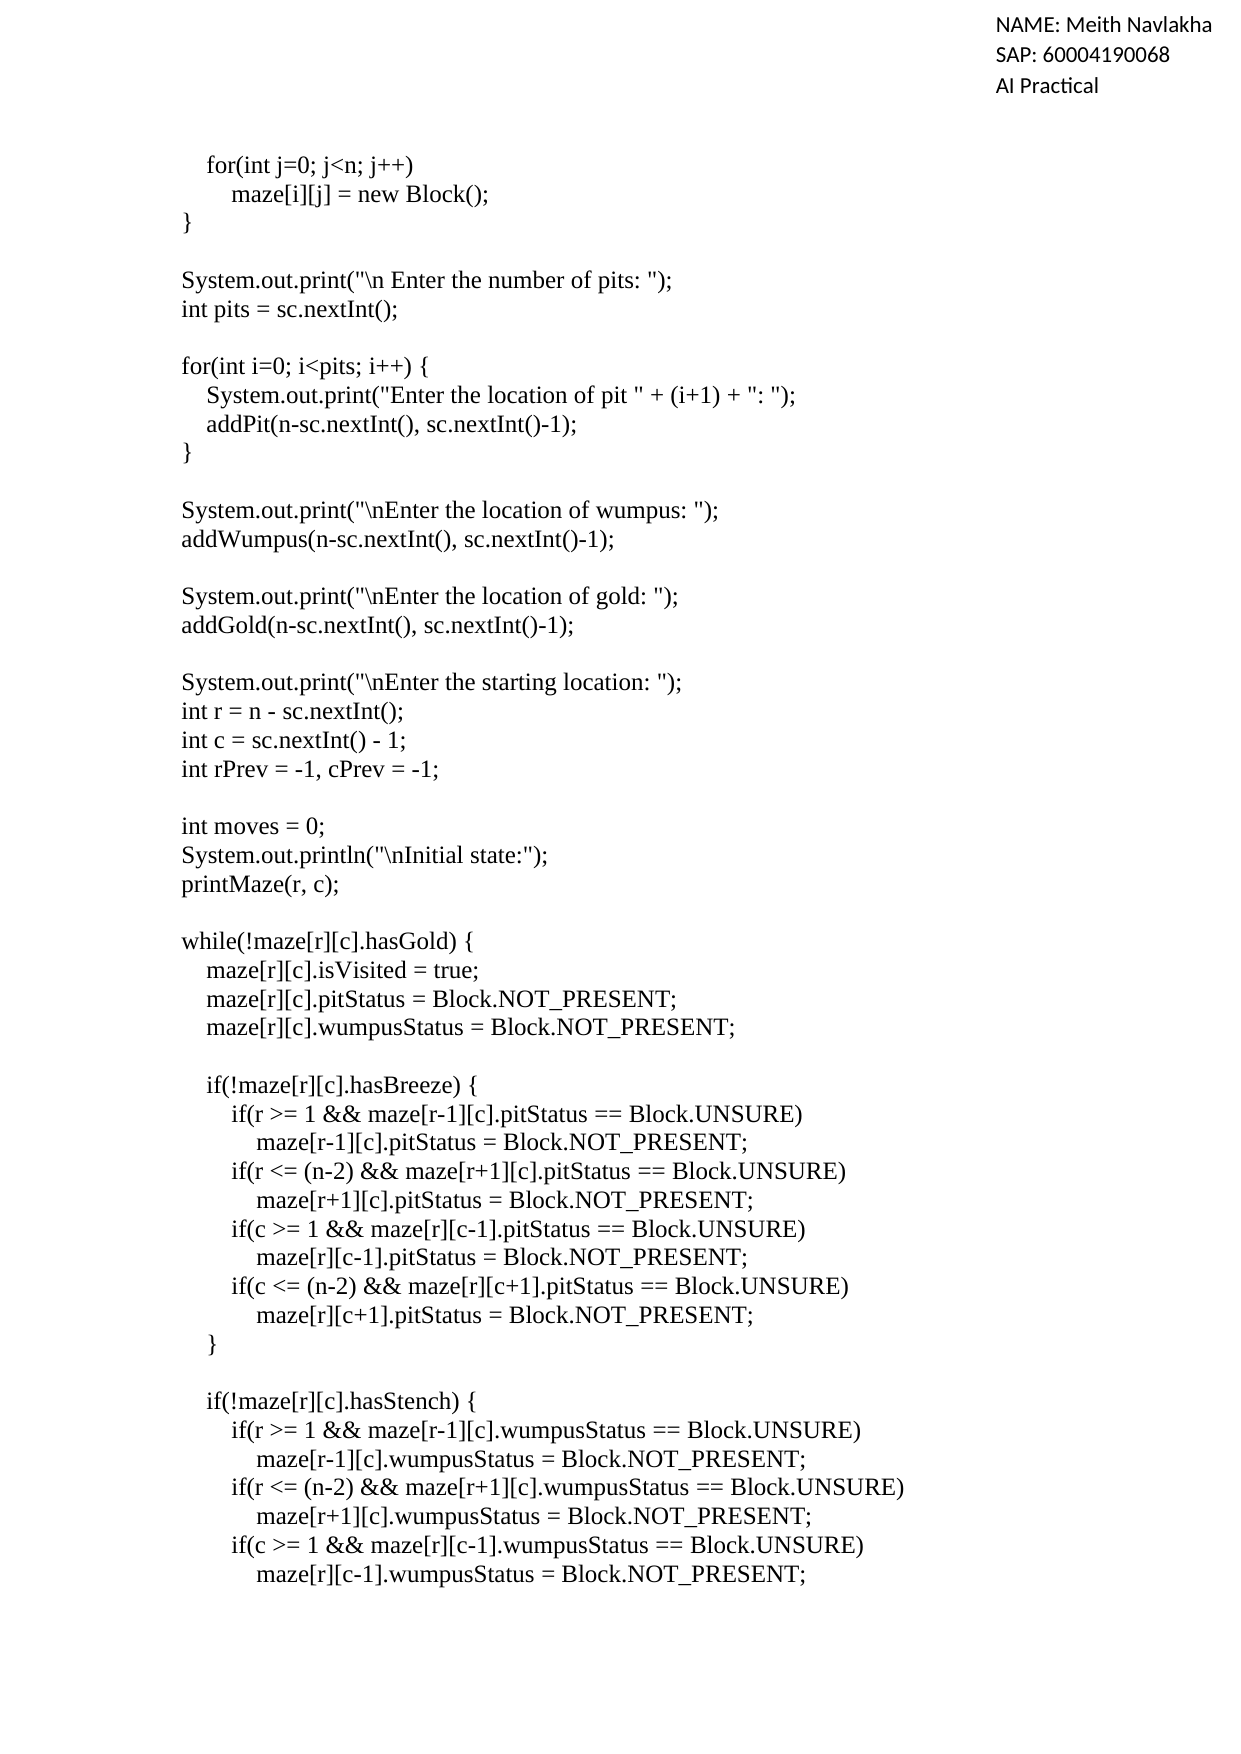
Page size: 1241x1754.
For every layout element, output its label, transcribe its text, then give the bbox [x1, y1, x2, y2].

text System.out.print("\nEnter the location of gold: "); [150, 581, 1090, 610]
text maze[r-1][c].pitStatus = Block.NOT_PRESENT; [150, 1127, 1090, 1156]
text maze[r][c].wumpusStatus = Block.NOT_PRESENT; [150, 1012, 1090, 1041]
text if(r >= 1 && maze[r-1][c].pitStatus == Block.UNSURE) [150, 1099, 1090, 1127]
text if(c >= 1 && maze[r][c-1].wumpusStatus == Block.UNSURE) [150, 1530, 1090, 1559]
text maze[r][c-1].wumpusStatus = Block.NOT_PRESENT; [150, 1559, 1090, 1587]
text for(int j=0; j<n; j++) [150, 150, 1090, 179]
text System.out.print("Enter the location of pit " + (i+1) + ": "); [150, 380, 1090, 409]
text maze[r-1][c].wumpusStatus = Block.NOT_PRESENT; [150, 1444, 1090, 1472]
text if(!maze[r][c].hasStench) { [150, 1386, 1090, 1415]
text } [150, 1329, 1090, 1357]
text System.out.println("\nInitial state:"); [150, 840, 1090, 869]
text addPit(n-sc.nextInt(), sc.nextInt()-1); [150, 409, 1090, 437]
text if(c >= 1 && maze[r][c-1].pitStatus == Block.UNSURE) [150, 1214, 1090, 1242]
text if(r <= (n-2) && maze[r+1][c].pitStatus == Block.UNSURE) [150, 1156, 1090, 1185]
text if(r >= 1 && maze[r-1][c].wumpusStatus == Block.UNSURE) [150, 1415, 1090, 1444]
text int r = n - sc.nextInt(); [150, 696, 1090, 725]
text System.out.print("\n Enter the number of pits: "); [150, 265, 1090, 294]
text maze[r+1][c].wumpusStatus = Block.NOT_PRESENT; [150, 1501, 1090, 1530]
text maze[r+1][c].pitStatus = Block.NOT_PRESENT; [150, 1185, 1090, 1214]
text int rPrev = -1, cPrev = -1; [150, 754, 1090, 782]
text } [150, 207, 1090, 236]
text while(!maze[r][c].hasGold) { [150, 926, 1090, 955]
text maze[r][c-1].pitStatus = Block.NOT_PRESENT; [150, 1242, 1090, 1271]
text int moves = 0; [150, 811, 1090, 840]
text int c = sc.nextInt() - 1; [150, 725, 1090, 754]
text addWumpus(n-sc.nextInt(), sc.nextInt()-1); [150, 524, 1090, 552]
text } [150, 437, 1090, 466]
text maze[i][j] = new Block(); [150, 179, 1090, 207]
text maze[r][c+1].pitStatus = Block.NOT_PRESENT; [150, 1300, 1090, 1329]
text if(!maze[r][c].hasBreeze) { [150, 1070, 1090, 1099]
text addGold(n-sc.nextInt(), sc.nextInt()-1); [150, 610, 1090, 639]
text maze[r][c].pitStatus = Block.NOT_PRESENT; [150, 984, 1090, 1012]
text maze[r][c].isVisited = true; [150, 955, 1090, 984]
text if(c <= (n-2) && maze[r][c+1].pitStatus == Block.UNSURE) [150, 1271, 1090, 1300]
text printMaze(r, c); [150, 869, 1090, 897]
text System.out.print("\nEnter the starting location: "); [150, 667, 1090, 696]
text System.out.print("\nEnter the location of wumpus: "); [150, 495, 1090, 524]
text for(int i=0; i<pits; i++) { [150, 351, 1090, 380]
text int pits = sc.nextInt(); [150, 294, 1090, 322]
text if(r <= (n-2) && maze[r+1][c].wumpusStatus == Block.UNSURE) [150, 1472, 1090, 1501]
